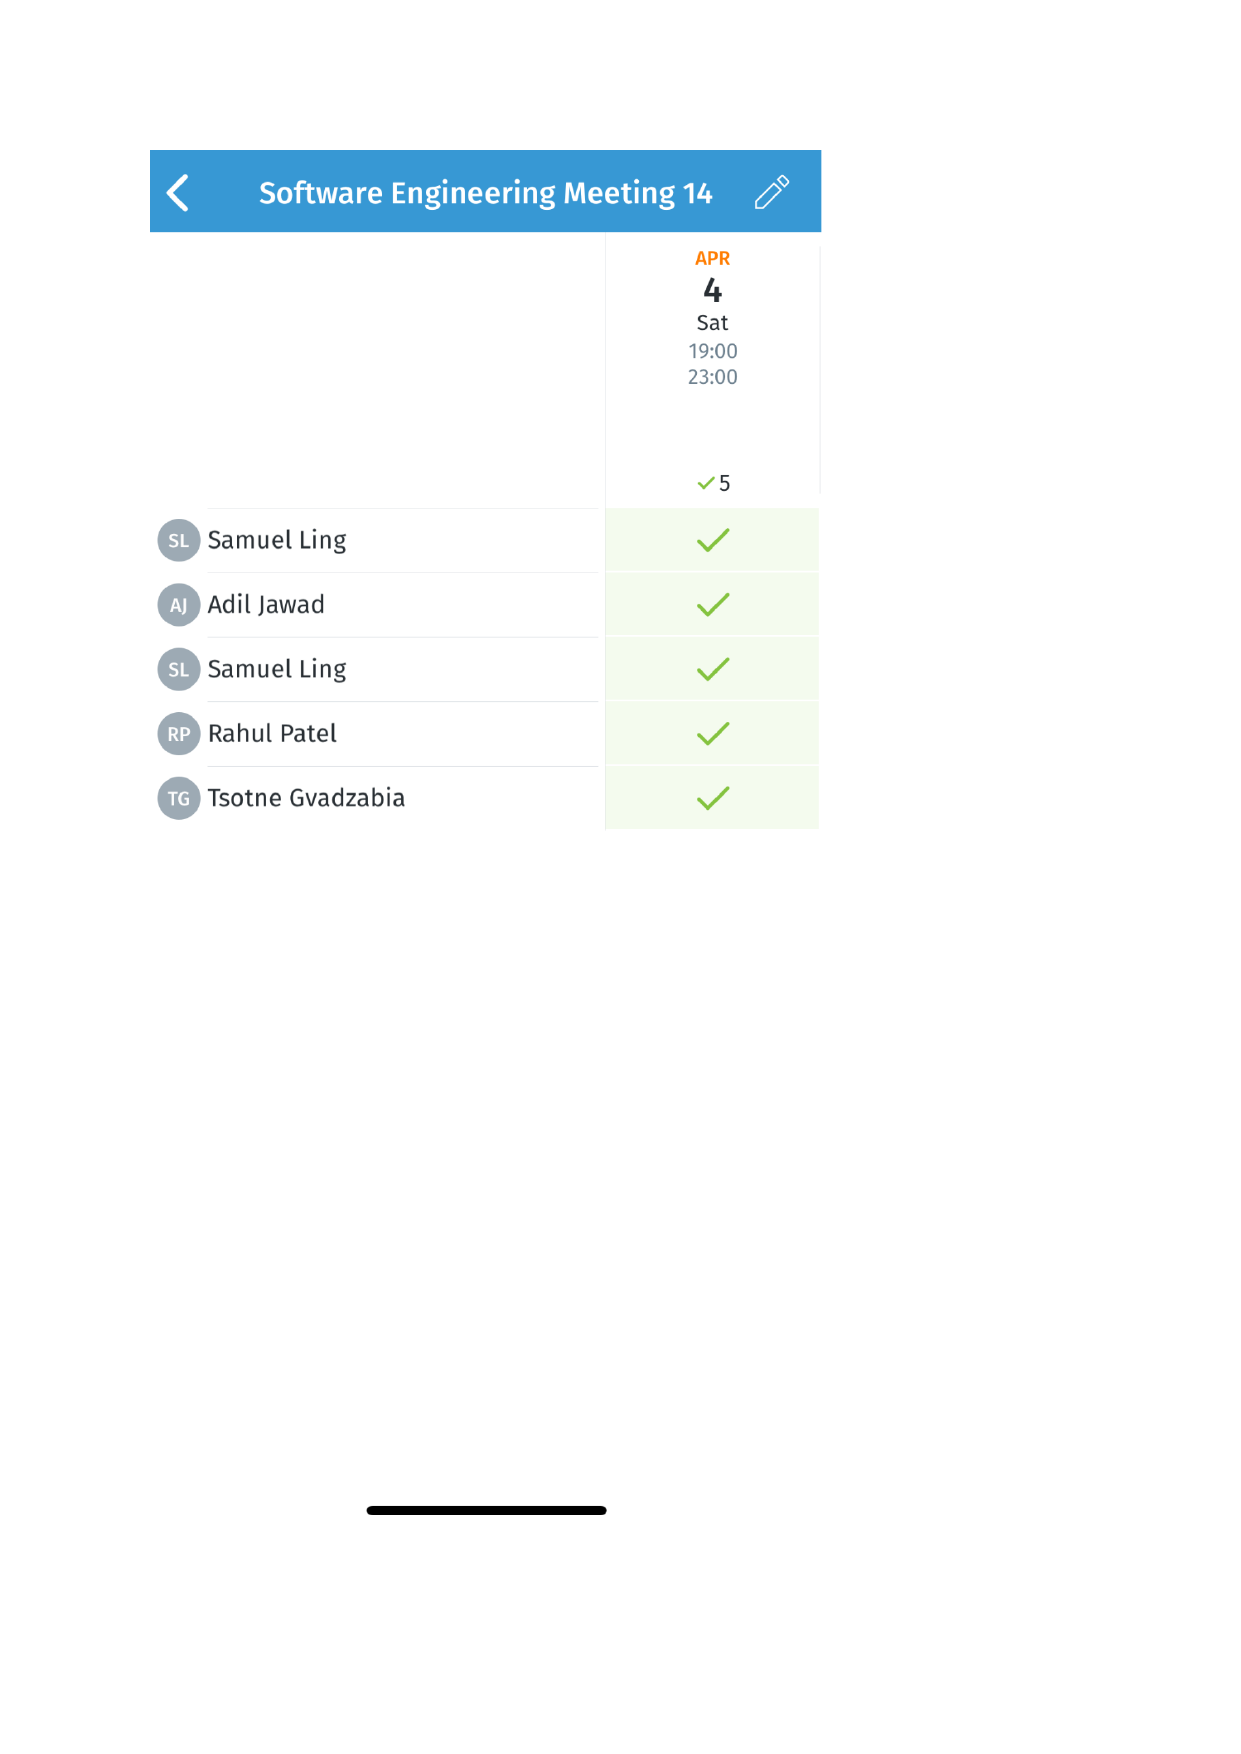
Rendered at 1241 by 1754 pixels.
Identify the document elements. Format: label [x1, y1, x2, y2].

picture [150, 150, 822, 1529]
